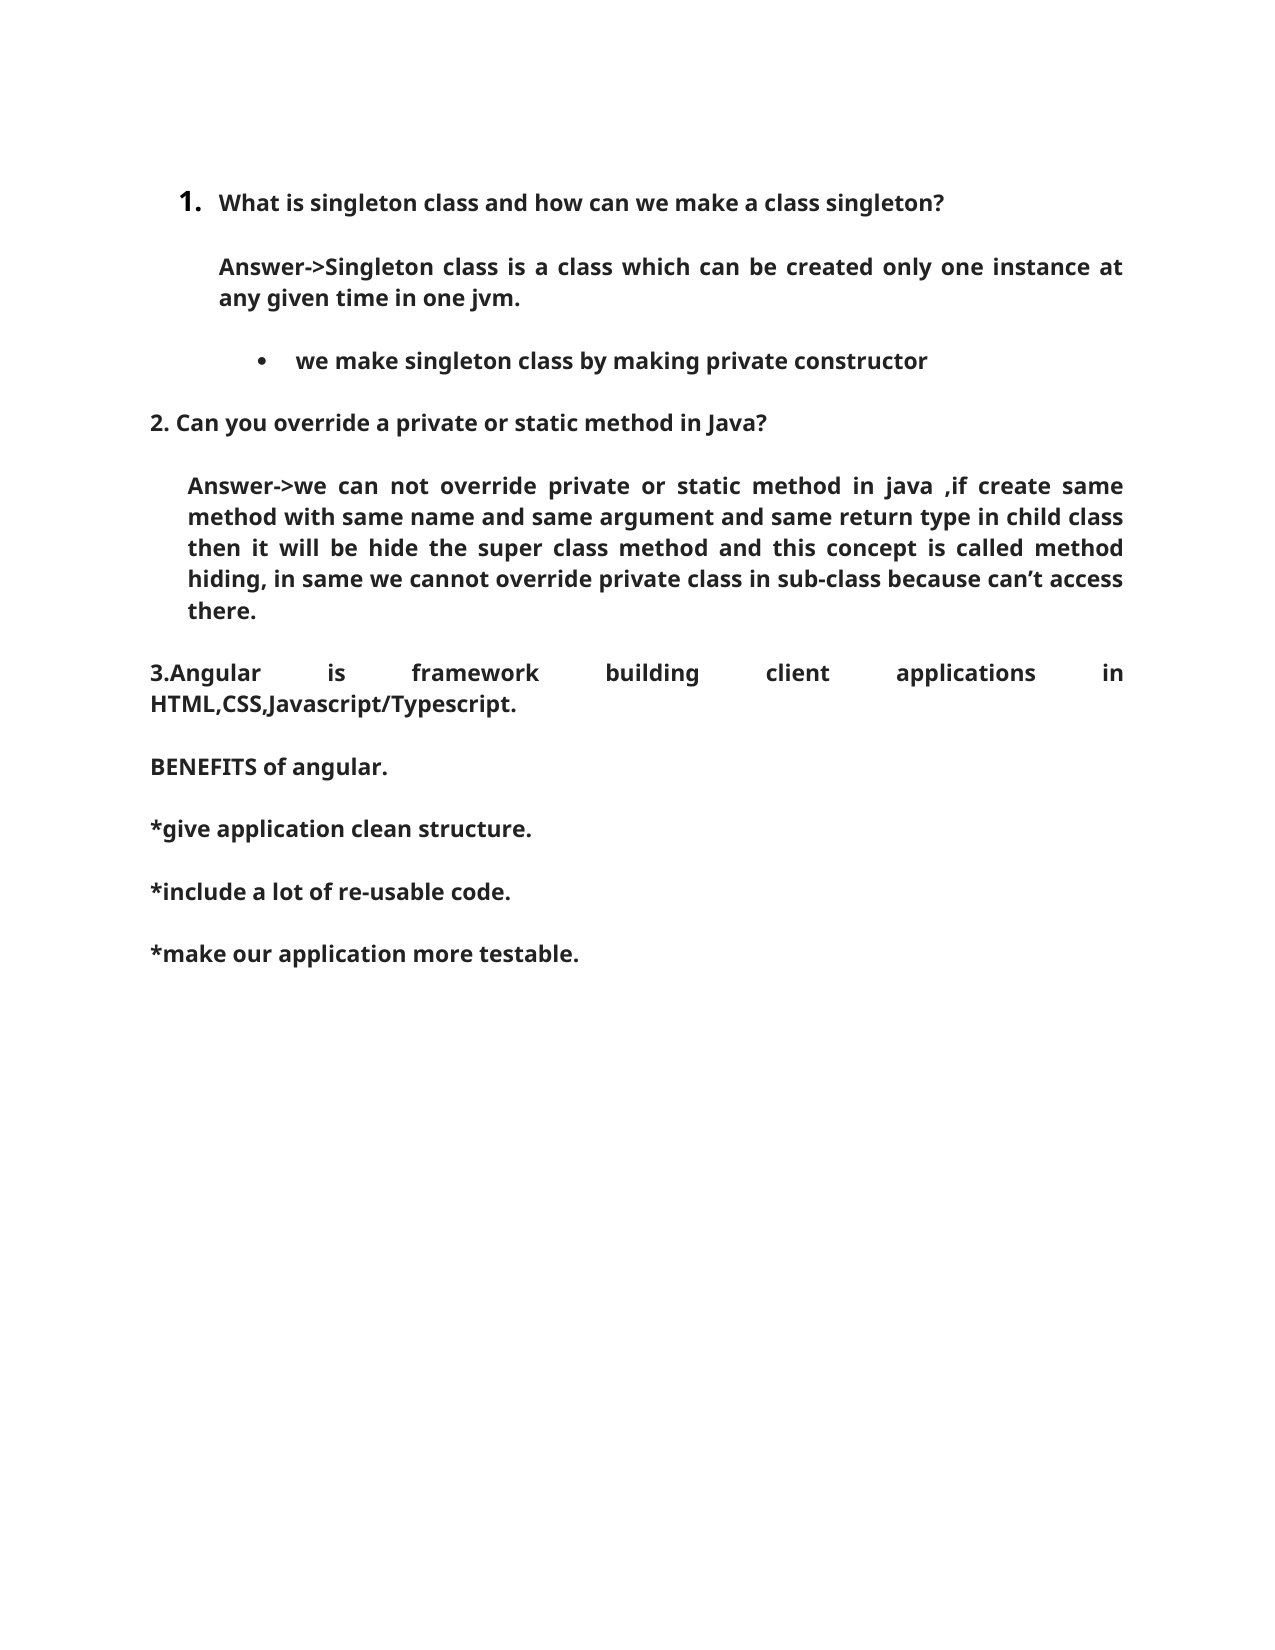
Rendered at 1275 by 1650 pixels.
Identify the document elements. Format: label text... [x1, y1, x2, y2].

subtitle *give application clean structure. [150, 813, 1125, 844]
subtitle BENEFITS of angular. [150, 751, 1125, 782]
subtitle we make singleton class by making private constructor [258, 344, 1125, 376]
subtitle 3.Angular is framework building client applications in HTML,CSS,Javascript/Typescript. [150, 657, 1125, 719]
subtitle *include a lot of re-usable code. [150, 876, 1125, 907]
subtitle 2. Can you override a private or static method in Java? [150, 407, 1125, 438]
subtitle *make our application more testable. [150, 938, 1125, 969]
subtitle What is singleton class and how can we make a class singleton? [178, 181, 1125, 219]
subtitle Answer->Singleton class is a class which can be created only one instance at any given time in one jvm. [219, 251, 1125, 313]
subtitle Answer->we can not override private or static method in java ,if create same method with same name and same argument and same return type in child class then it will be hide the super class method and this concept is called method hiding, in same we cannot override private class in sub-class because can’t access there. [187, 469, 1125, 626]
